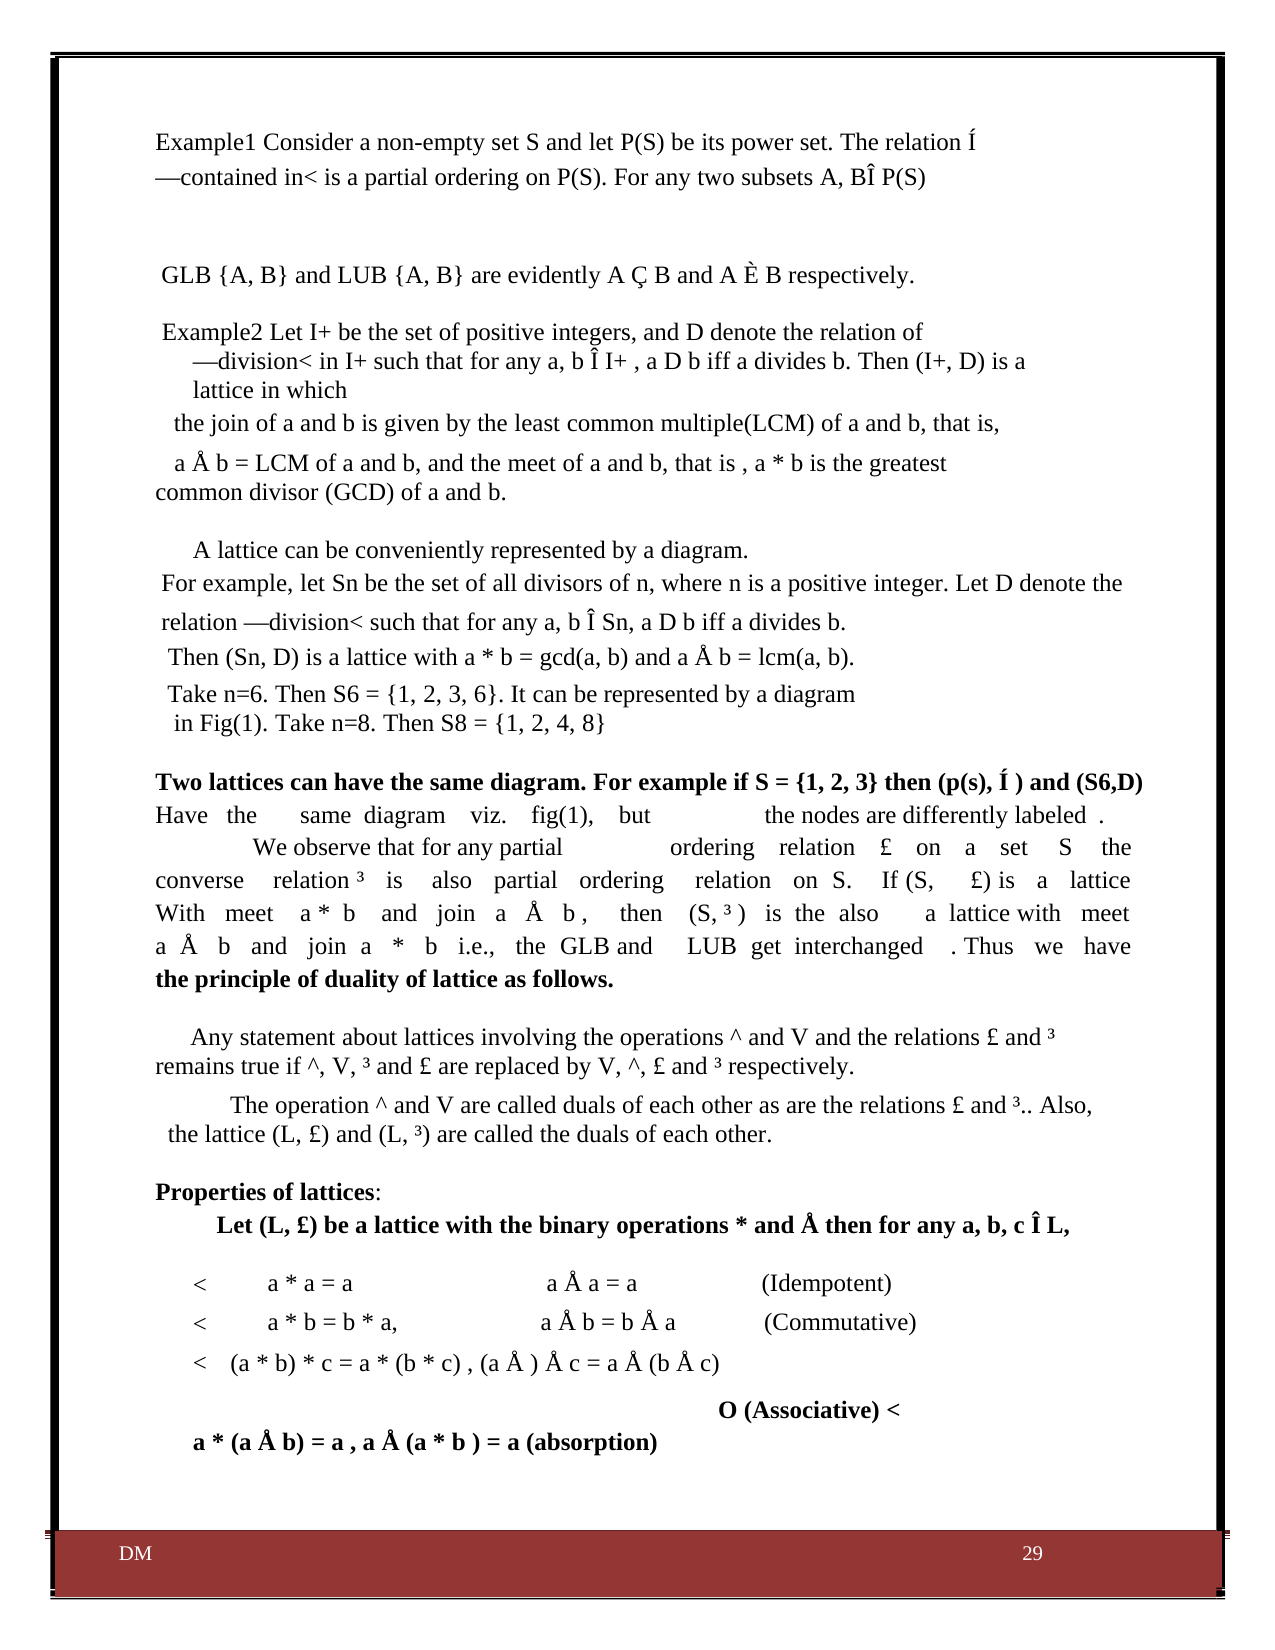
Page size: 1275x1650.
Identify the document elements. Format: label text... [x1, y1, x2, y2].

table_cell DM [55, 1531, 587, 1597]
table_cell 29 [587, 1531, 1222, 1597]
table_header Example1 Consider a non-empty set S and let P(S) be its power set. The relation Í ―contained in< is a partial ordering on P(S). For any two subsets A, BÎ P(S) GLB {A, B} and LUB {A, B} are evidently A Ç B and A È B respectively. Example2 Let I+ be the set of positive integers, and D denote the relation of ―division< in I+ such that for any a, b Î I+ , a D b iff a divides b. Then (I+, D) is a lattice in which the join of a and b is given by the least common multiple(LCM) of a and b, that is, a Å b = LCM of a and b, and the meet of a and b, that is , a * b is the greatest common divisor (GCD) of a and b. A lattice can be conveniently represented by a diagram. For example, let Sn be the set of all divisors of n, where n is a positive integer. Let D denote the relation ―division< such that for any a, b Î Sn, a D b iff a divides b. Then (Sn, D) is a lattice with a * b = gcd(a, b) and a Å b = lcm(a, b). Take n=6. Then S6 = {1, 2, 3, 6}. It can be represented by a diagram in Fig(1). Take n=8. Then S8 = {1, 2, 4, 8} Two lattices can have the same diagram. For example if S = {1, 2, 3} then (p(s), Í ) and (S6,D) Have the same diagram viz. fig(1), but the nodes are differently labeled . We observe that for any partial ordering relation £ on a set S the converse relation ³ is also partial ordering relation on S. If (S, £) is a lattice With meet a * b and join a Å b , then (S, ³ ) is the also a lattice with meet a Å b and join a * b i.e., the GLB and LUB get interchanged . Thus we have the principle of duality of lattice as follows. Any statement about lattices involving the operations ^ and V and the relations £ and ³ remains true if ^, V, ³ and £ are replaced by V, ^, £ and ³ respectively. The operation ^ and V are called duals of each other as are the relations £ and ³.. Also, the lattice (L, £) and (L, ³) are called the duals of each other. Properties of lattices: Let (L, £) be a lattice with the binary operations * and Å then for any a, b, c Î L, < a * a = a a Å a = a (Idempotent) < a * b = b * a, a Å b = b Å a (Commutative) < (a * b) * c = a * (b * c) , (a Å ) Å c = a Å (b Å c) O (Associative) < a * (a Å b) = a , a Å (a * b ) = a (absorption) [55, 58, 1222, 1531]
